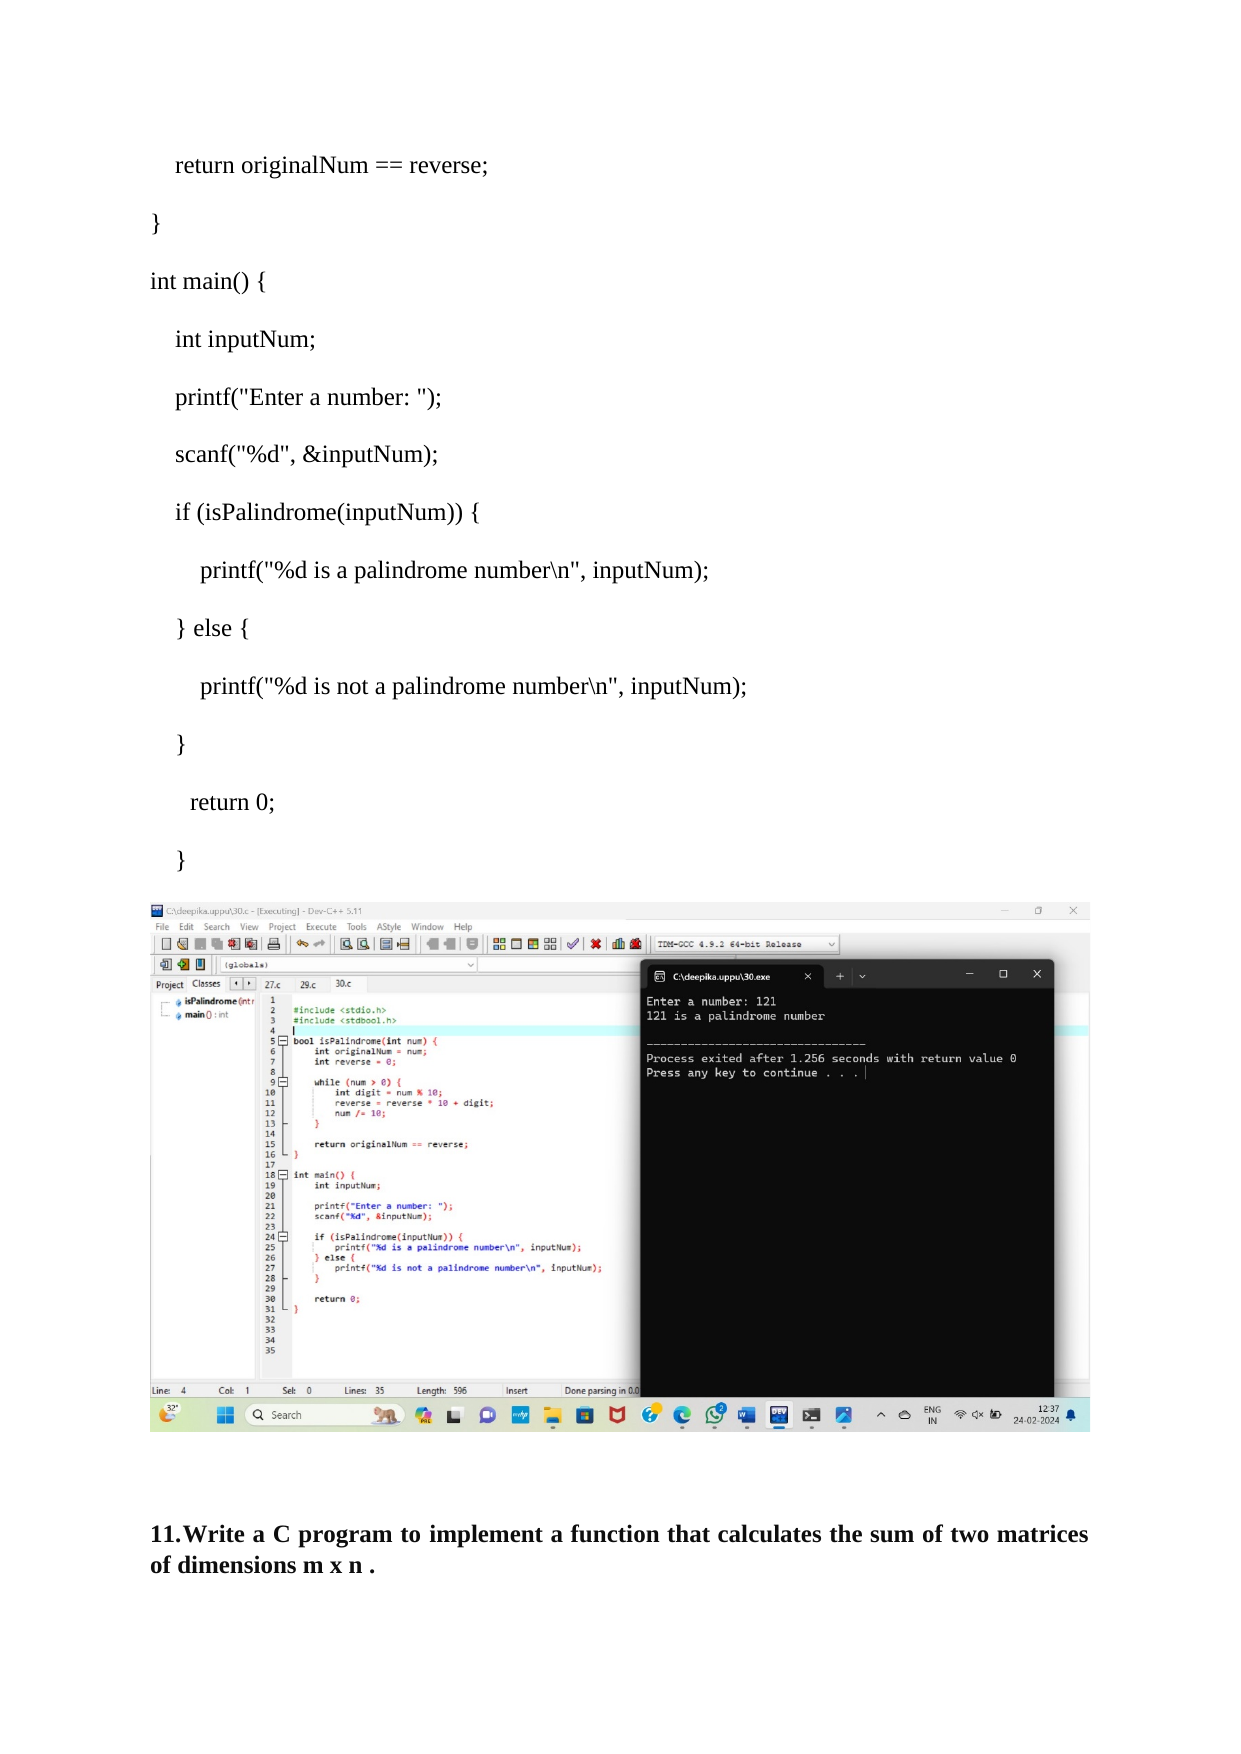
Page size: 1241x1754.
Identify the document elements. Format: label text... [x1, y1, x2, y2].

text } [150, 845, 1090, 874]
list Write a C program to implement a function that calculates the sum of two matrices of dimensions m x n . [150, 1519, 1090, 1579]
text printf("Enter a number: "); [150, 382, 1090, 410]
text } else { [150, 613, 1090, 642]
text return originalNum == reverse; [150, 150, 1090, 179]
text printf("%d is not a palindrome number\n", inputNum); [150, 671, 1090, 700]
text int inputNum; [150, 324, 1090, 352]
picture [150, 902, 1091, 1432]
text } [150, 208, 1090, 237]
text } [150, 729, 1090, 758]
text scanf("%d", &inputNum); [150, 439, 1090, 468]
text return 0; [150, 787, 1090, 816]
text if (isPalindrome(inputNum)) { [150, 497, 1090, 526]
text printf("%d is a palindrome number\n", inputNum); [150, 555, 1090, 584]
text int main() { [150, 266, 1090, 294]
